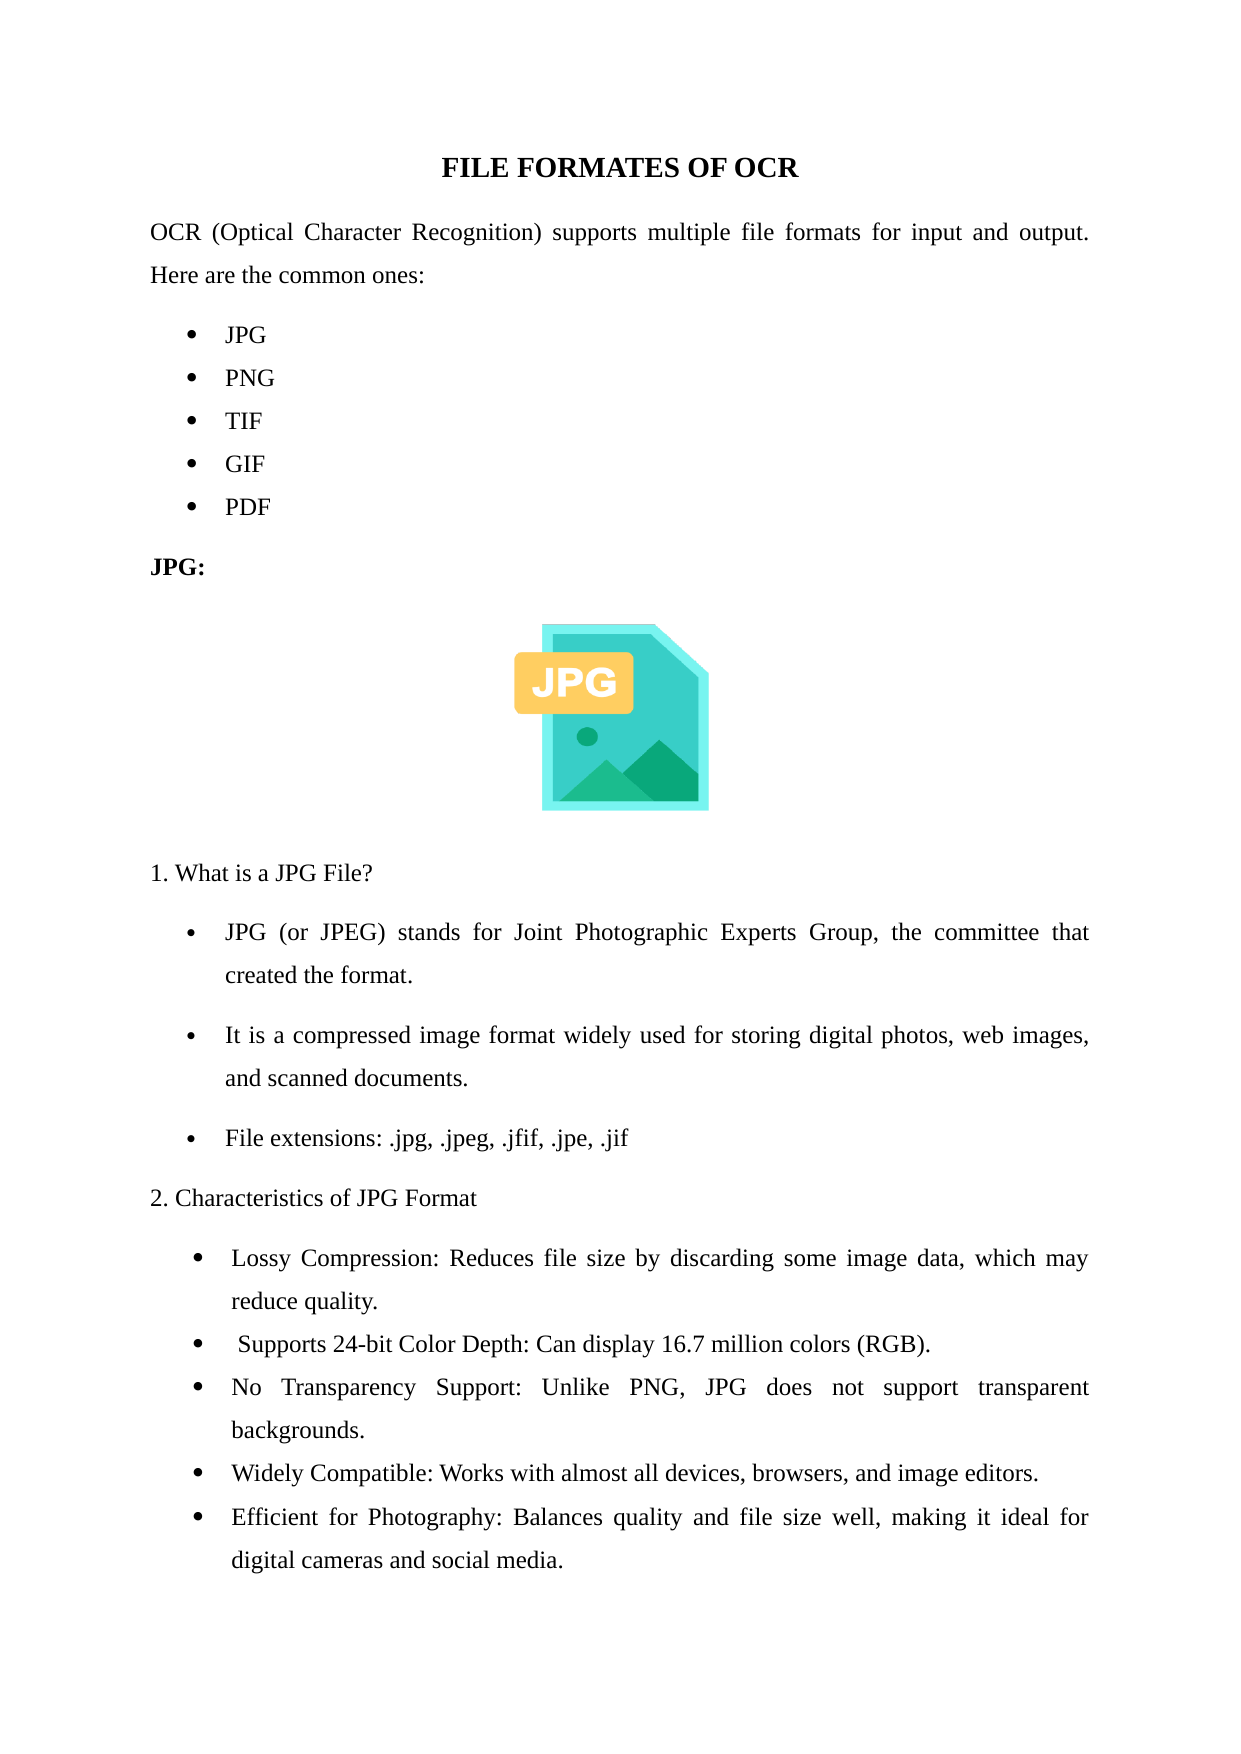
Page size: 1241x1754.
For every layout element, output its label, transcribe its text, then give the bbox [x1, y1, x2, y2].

picture [501, 612, 739, 826]
list TIF [187, 406, 1090, 435]
text JPG: [150, 552, 1090, 581]
list PDF [187, 492, 1090, 521]
text 1. What is a JPG File? [150, 858, 1090, 886]
text FILE FORMATES OF OCR [150, 150, 1090, 183]
list JPG [187, 320, 1090, 349]
list Widely Compatible: Works with almost all devices, browsers, and image editors. [194, 1458, 1090, 1487]
text 2. Characteristics of JPG Format [150, 1183, 1090, 1212]
list Lossy Compression: Reduces file size by discarding some image data, which may reduce quality. [194, 1243, 1090, 1315]
list Efficient for Photography: Balances quality and file size well, making it ideal for digital cameras and social media. [194, 1502, 1090, 1573]
list No Transparency Support: Unlike PNG, JPG does not support transparent backgrounds. [194, 1372, 1090, 1444]
list JPG (or JPEG) stands for Joint Photographic Experts Group, the committee that created the format. [187, 917, 1090, 989]
list PNG [187, 363, 1090, 392]
list Supports 24-bit Color Depth: Can display 16.7 million colors (RGB). [194, 1329, 1090, 1358]
text OCR (Optical Character Recognition) supports multiple file formats for input and output. Here are the common ones: [150, 217, 1090, 289]
list File extensions: .jpg, .jpeg, .jfif, .jpe, .jif [187, 1123, 1090, 1152]
list GIF [187, 449, 1090, 478]
list It is a compressed image format widely used for storing digital photos, web images, and scanned documents. [187, 1020, 1090, 1092]
